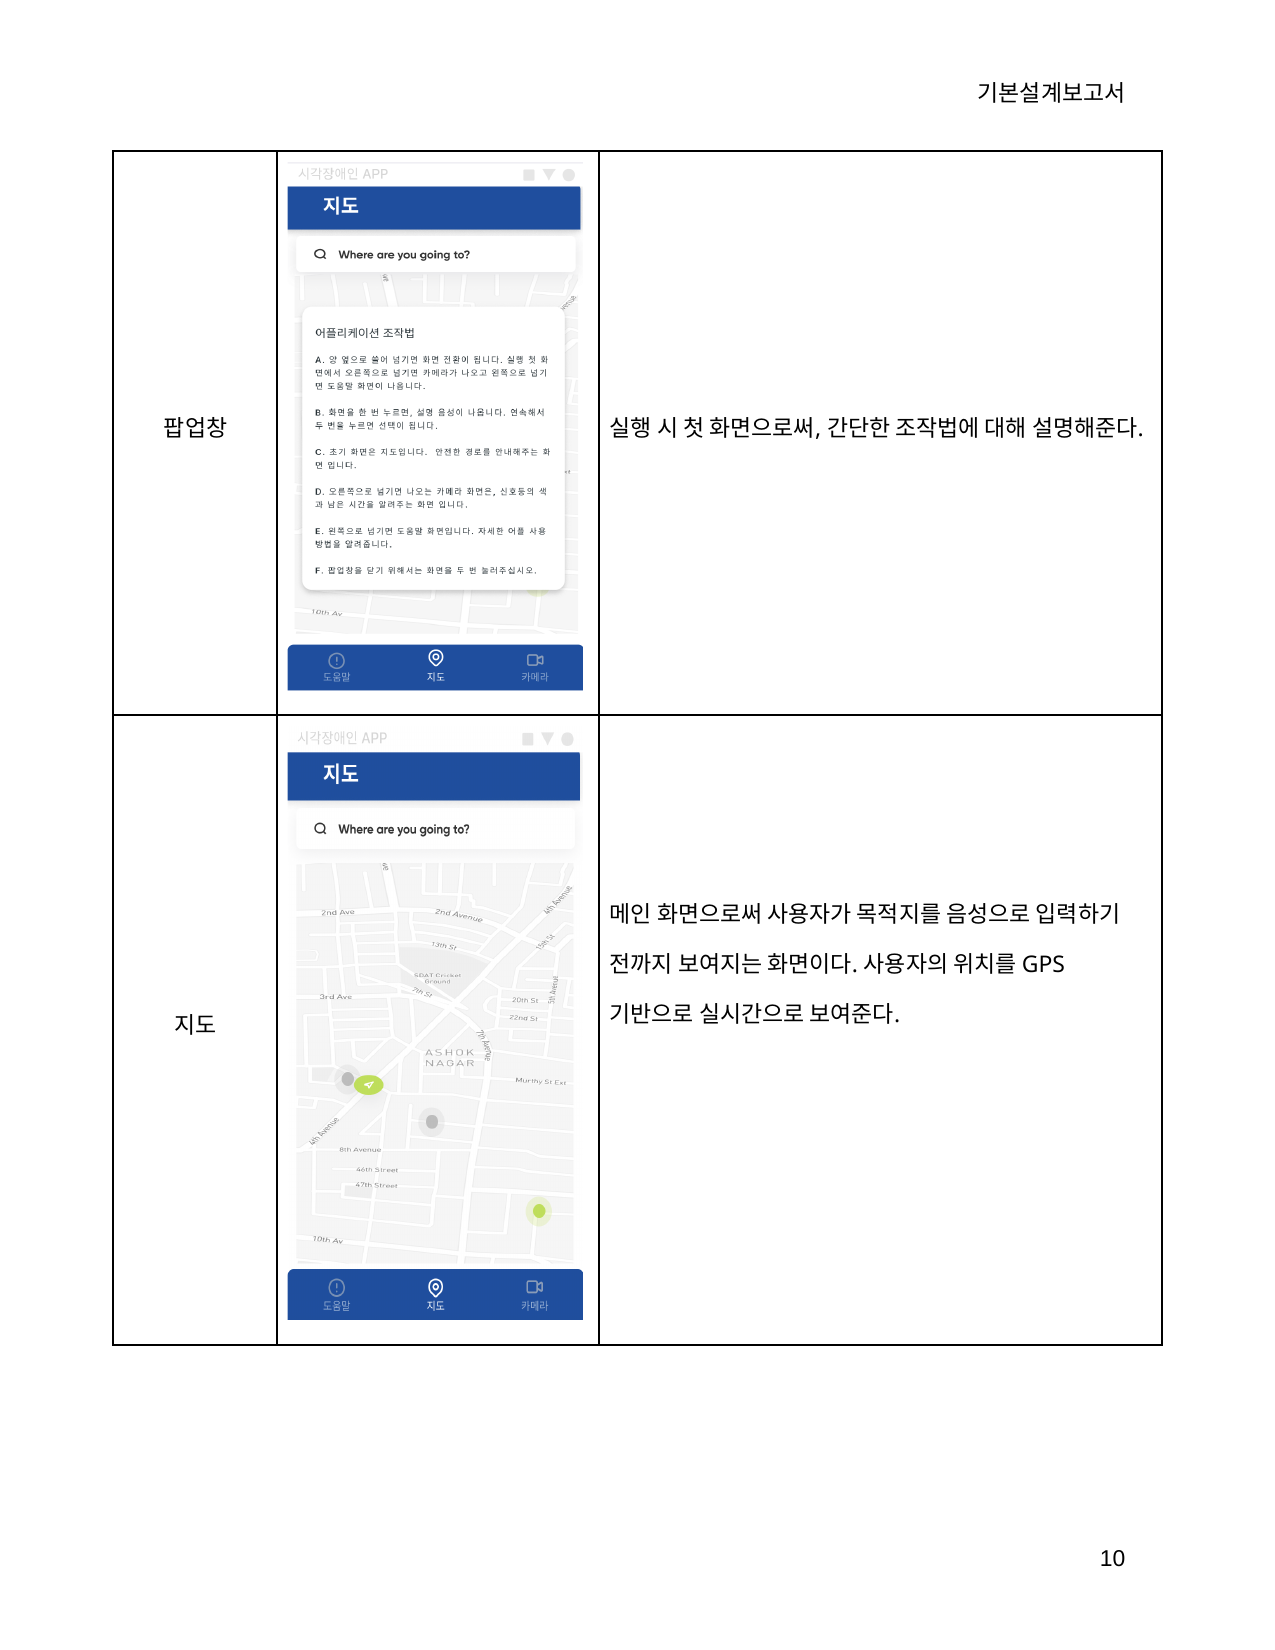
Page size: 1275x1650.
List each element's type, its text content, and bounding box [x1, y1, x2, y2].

table_cell 실행 시 첫 화면으로써, 간단한 조작법에 대해 설명해준다. [600, 152, 1161, 714]
table_cell 팝업창 [114, 152, 276, 714]
table_cell [278, 152, 598, 714]
picture [287, 726, 583, 1320]
picture [287, 162, 583, 691]
table_cell 메인 화면으로써 사용자가 목적지를 음성으로 입력하기 전까지 보여지는 화면이다. 사용자의 위치를 GPS기반으로 실시간으로 보여준다. [600, 716, 1161, 1343]
table_cell 지도 [114, 716, 276, 1343]
table_cell [278, 716, 598, 1343]
